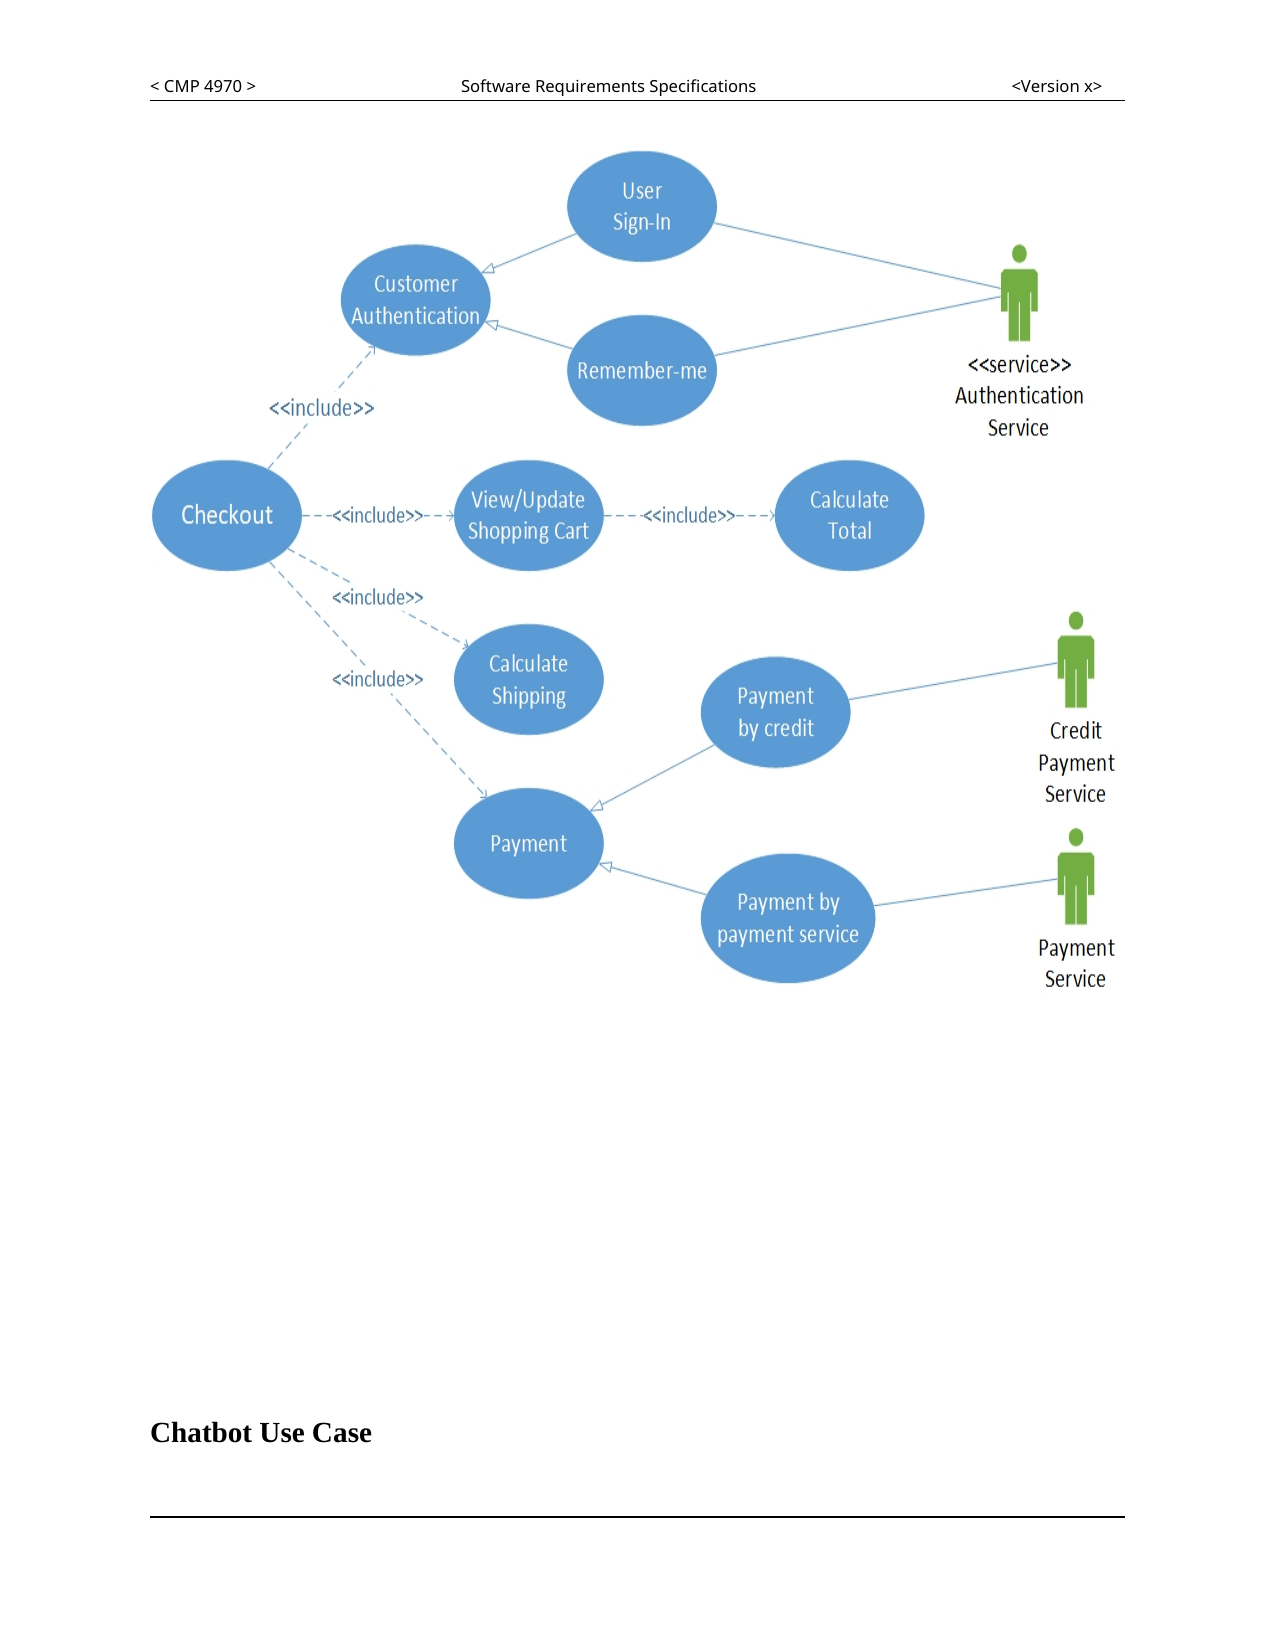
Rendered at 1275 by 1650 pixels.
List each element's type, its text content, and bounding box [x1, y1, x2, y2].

picture [150, 150, 1125, 1008]
text Chatbot Use Case [150, 1415, 1125, 1449]
